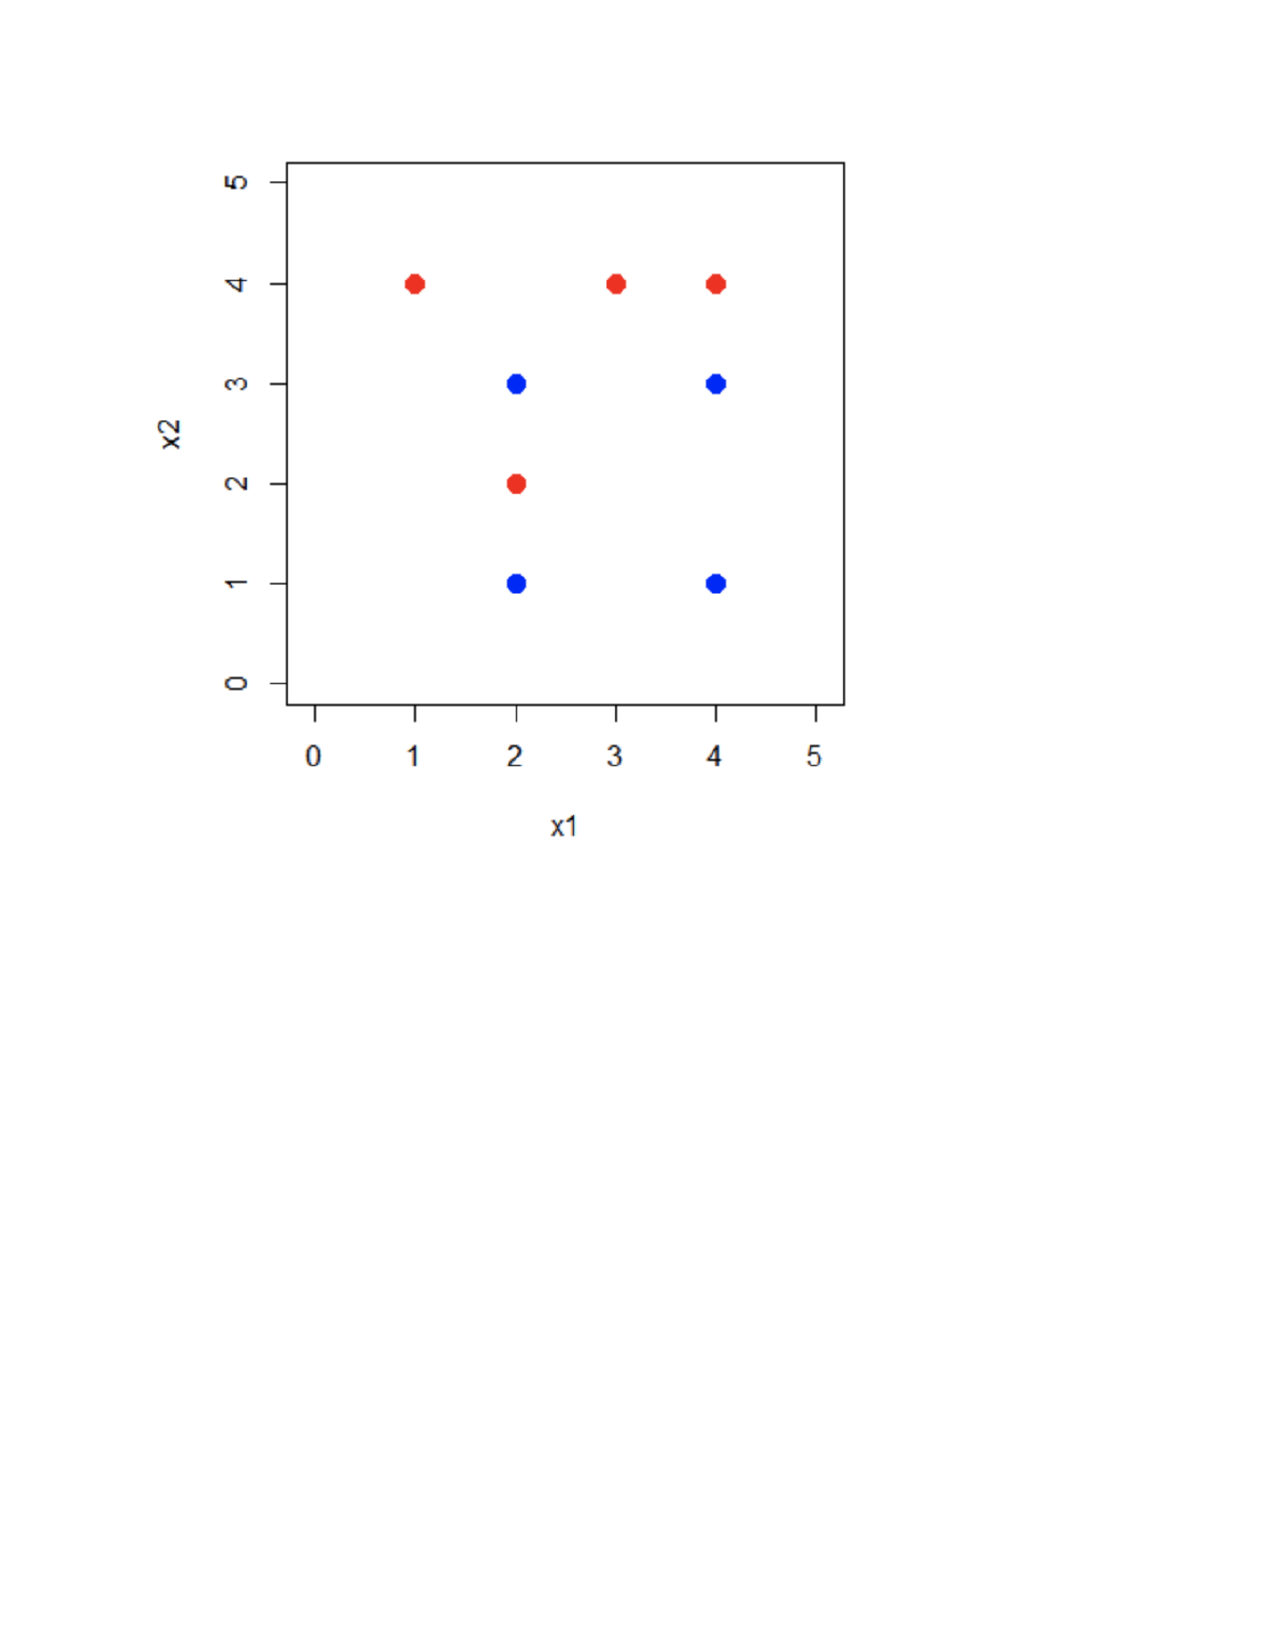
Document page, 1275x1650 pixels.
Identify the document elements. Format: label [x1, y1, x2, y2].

picture [150, 150, 859, 848]
